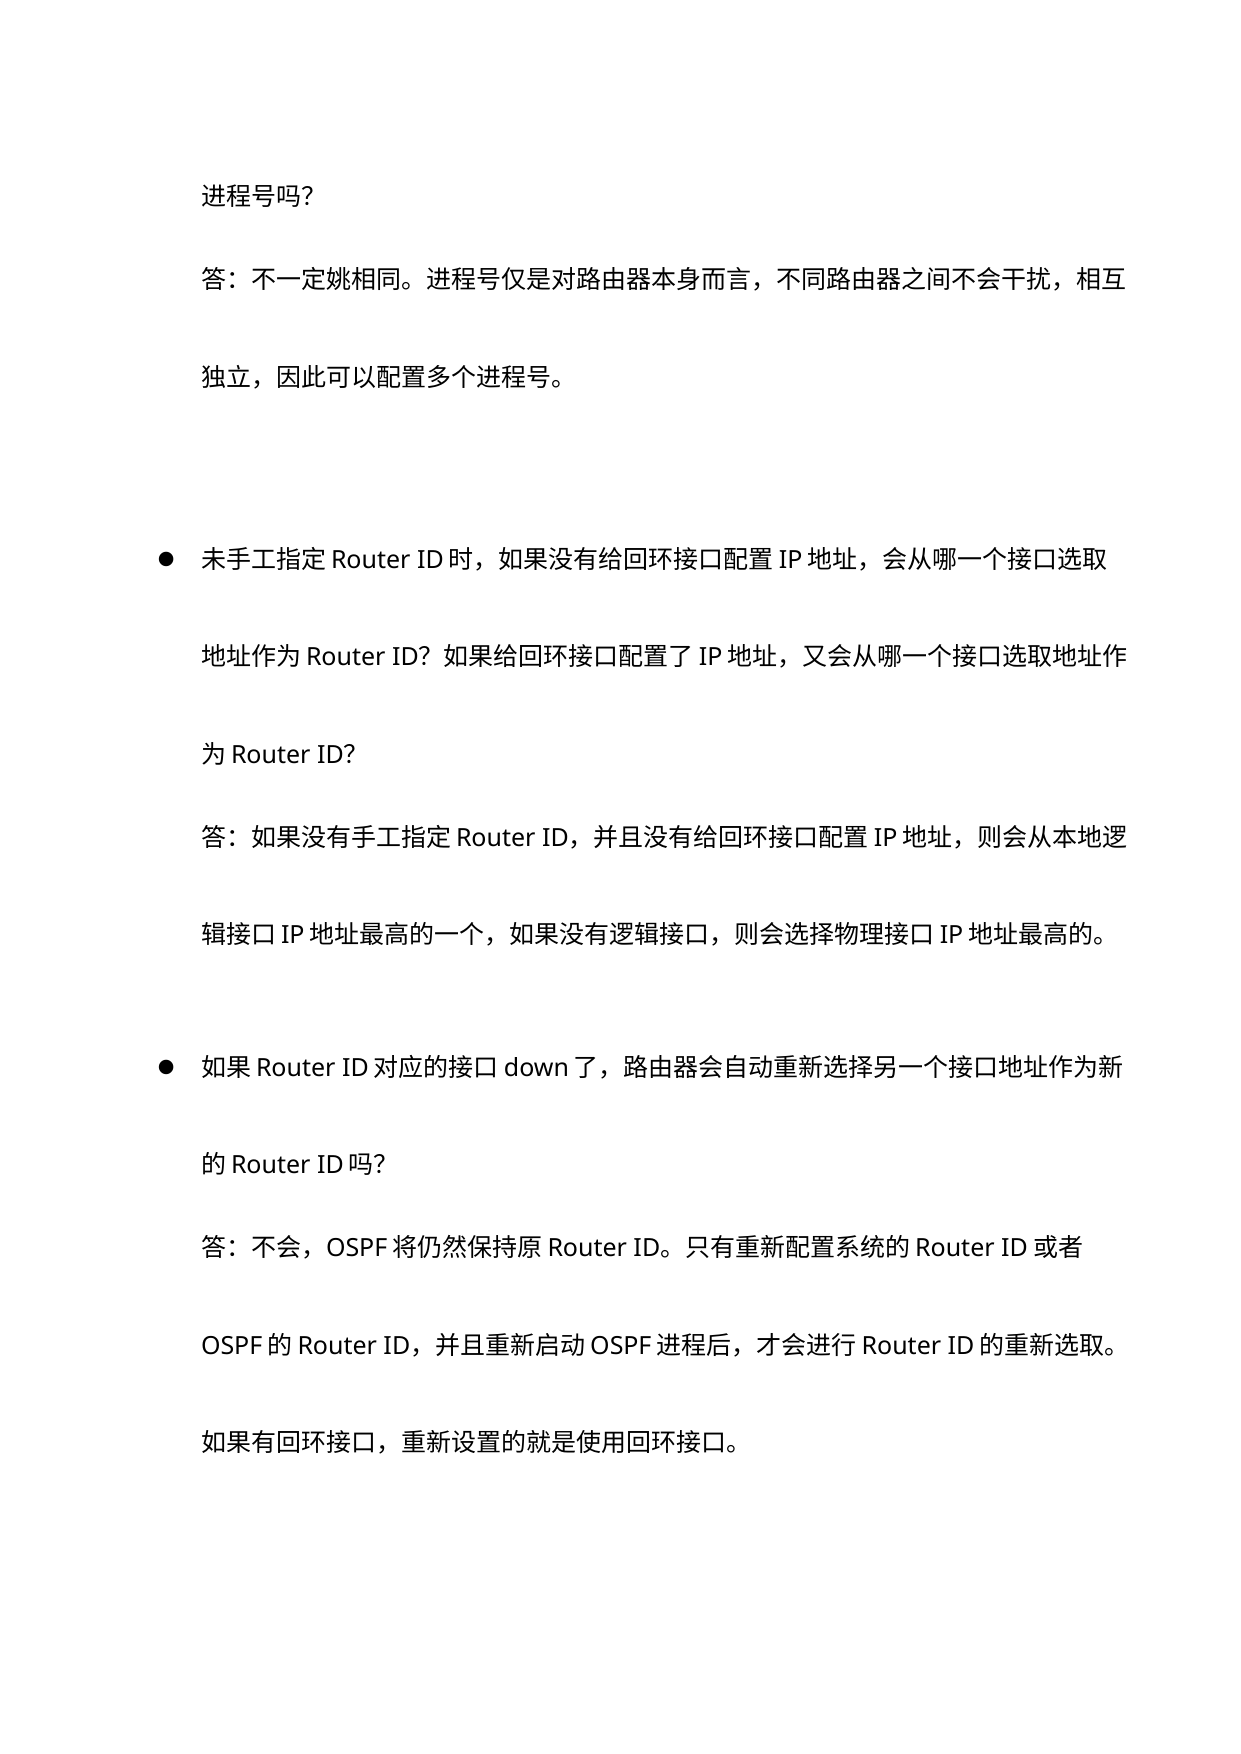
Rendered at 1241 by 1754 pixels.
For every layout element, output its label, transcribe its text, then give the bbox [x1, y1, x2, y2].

text 答：如果没有手工指定Router ID，并且没有给回环接口配置IP地址，则会从本地逻辑接口IP地址最高的一个，如果没有逻辑接口，则会选择物理接口IP地址最高的。 [201, 803, 1128, 965]
text 答：不会，OSPF将仍然保持原Router ID。只有重新配置系统的Router ID或者OSPF的Router ID，并且重新启动OSPF进程后，才会进行Router ID的重新选取。如果有回环接口，重新设置的就是使用回环接口。 [201, 1213, 1128, 1473]
list 如果Router ID对应的接口down了，路由器会自动重新选择另一个接口地址作为新的Router ID吗？ [157, 1033, 1128, 1195]
list 未手工指定Router ID时，如果没有给回环接口配置IP地址，会从哪一个接口选取地址作为Router ID？如果给回环接口配置了IP地址，又会从哪一个接口选取地址作为Router ID？ [157, 525, 1128, 785]
text 答：不一定姚相同。进程号仅是对路由器本身而言，不同路由器之间不会干扰，相互独立，因此可以配置多个进程号。 [201, 245, 1128, 408]
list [157, 162, 1128, 227]
